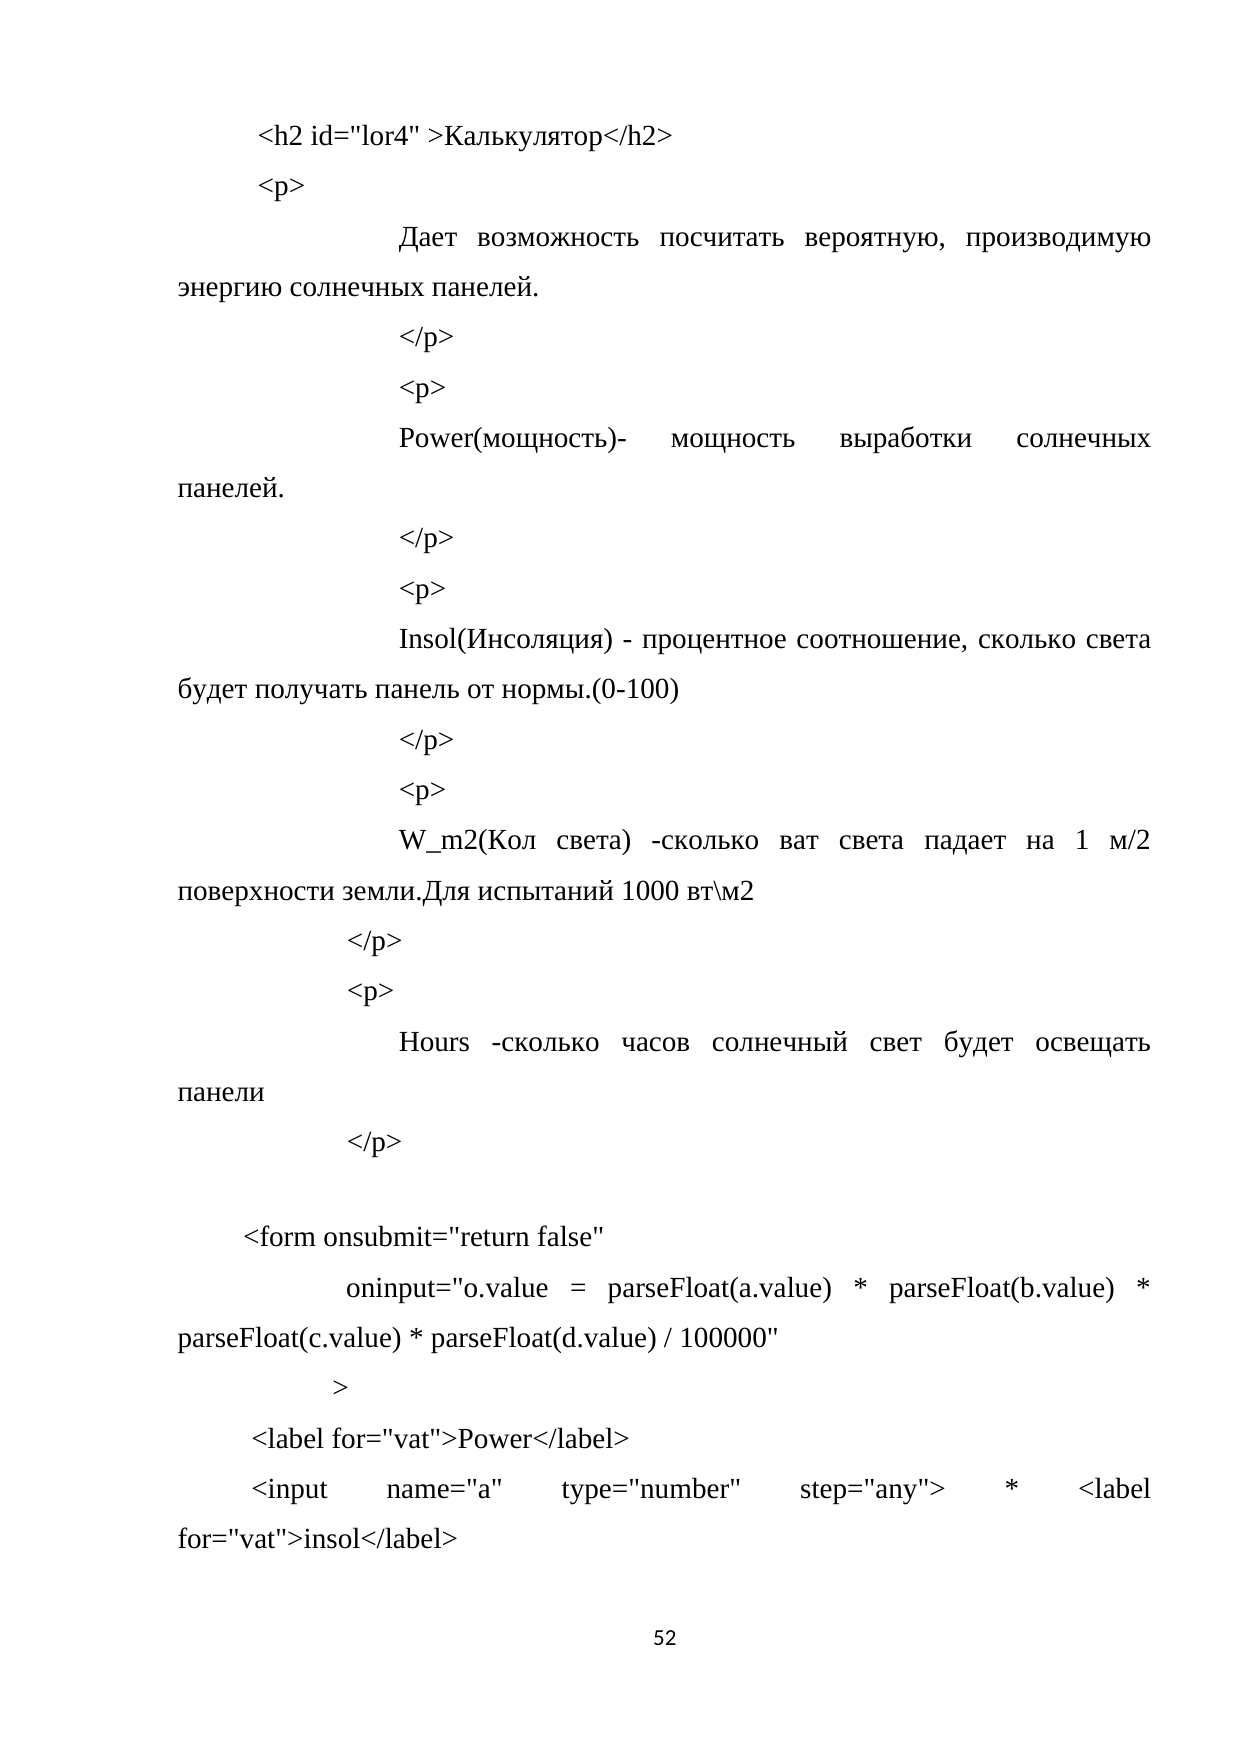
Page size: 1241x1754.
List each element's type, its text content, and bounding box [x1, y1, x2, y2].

text <p> [177, 571, 1152, 604]
text oninput="o.value = parseFloat(a.value) * parseFloat(b.value) * parseFloat(c.value) * parseFloat(d.value) / 100000" [177, 1270, 1152, 1354]
text <p> [177, 973, 1152, 1007]
text </p> [177, 319, 1152, 353]
text Power(мощность)- мощность выработки солнечных панелей. [177, 420, 1152, 504]
text <label for="vat">Power</label> [177, 1421, 1152, 1454]
text Hours -сколько часов солнечный свет будет освещать панели [177, 1024, 1152, 1108]
text <p> [177, 772, 1152, 806]
text <input name="a" type="number" step="any"> * <label for="vat">insol</label> [177, 1471, 1152, 1555]
text <h2 id="lor4" >Калькулятор</h2> [177, 118, 1152, 152]
text > [177, 1370, 1152, 1404]
text W_m2(Кол света) -сколько ват света падает на 1 м/2 поверхности земли.Для испытаний 1000 вт\м2 [177, 822, 1152, 906]
text <p> [177, 168, 1152, 202]
text <p> [177, 370, 1152, 403]
text Insol(Инсоляция) - процентное соотношение, сколько света будет получать панель от нормы.(0-100) [177, 621, 1152, 705]
text </p> [177, 923, 1152, 957]
text </p> [177, 722, 1152, 755]
text Дает возможность посчитать вероятную, производимую энергию солнечных панелей. [177, 219, 1152, 303]
text </p> [177, 521, 1152, 554]
text </p> [177, 1124, 1152, 1158]
text <form onsubmit="return false" [177, 1219, 1152, 1253]
